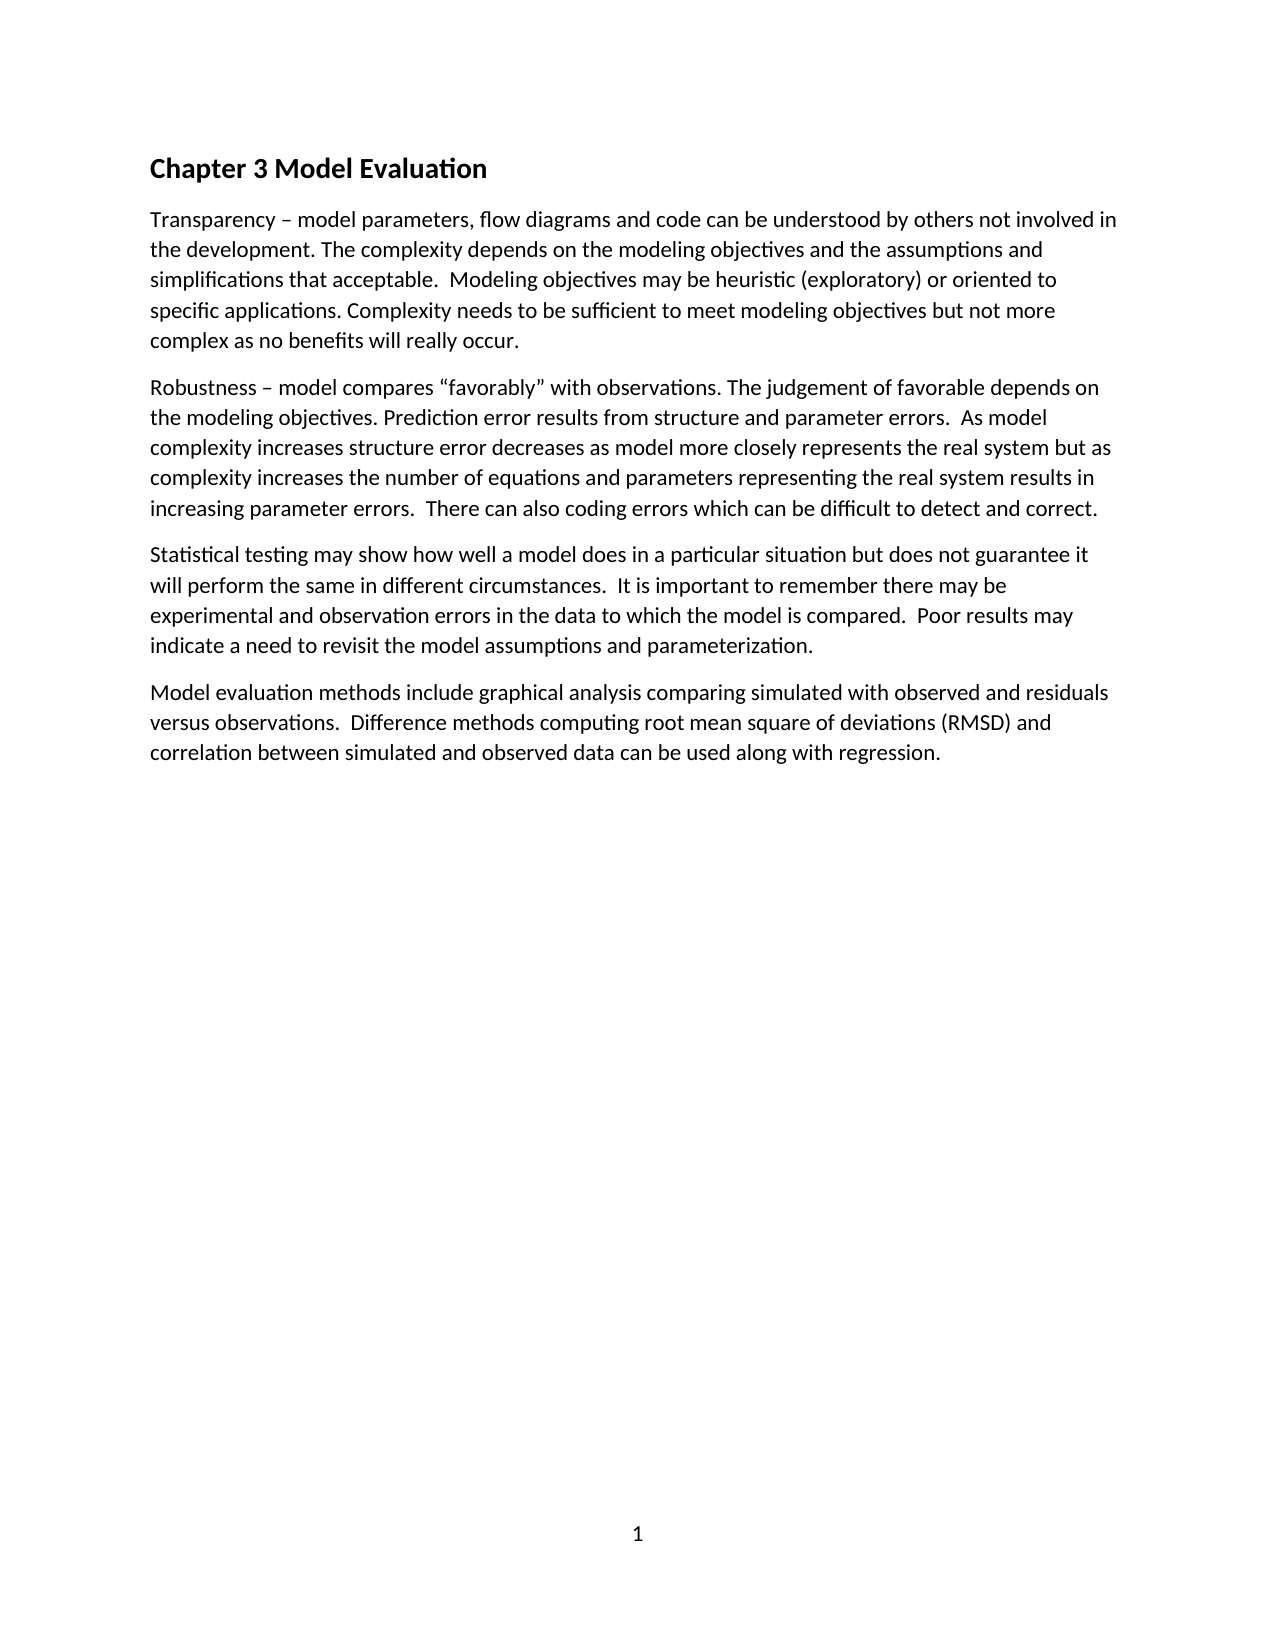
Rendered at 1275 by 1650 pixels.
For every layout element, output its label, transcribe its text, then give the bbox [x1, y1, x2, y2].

text Robustness – model compares “favorably” with observations. The judgement of favorable depends on the modeling objectives. Prediction error results from structure and parameter errors. As model complexity increases structure error decreases as model more closely represents the real system but as complexity increases the number of equations and parameters representing the real system results in increasing parameter errors. There can also coding errors which can be difficult to detect and correct. [150, 373, 1125, 522]
text Transparency – model parameters, flow diagrams and code can be understood by others not involved in the development. The complexity depends on the modeling objectives and the assumptions and simplifications that acceptable. Modeling objectives may be heuristic (exploratory) or oriented to specific applications. Complexity needs to be sufficient to meet modeling objectives but not more complex as no benefits will really occur. [150, 205, 1125, 354]
text Model evaluation methods include graphical analysis comparing simulated with observed and residuals versus observations. Difference methods computing root mean square of deviations (RMSD) and correlation between simulated and observed data can be used along with regression. [150, 678, 1125, 766]
text Statistical testing may show how well a model does in a particular situation but does not guarantee it will perform the same in different circumstances. It is important to remember there may be experimental and observation errors in the data to which the model is compared. Poor results may indicate a need to revisit the model assumptions and parameterization. [150, 541, 1125, 659]
text Chapter 3 Model Evaluation [150, 150, 1125, 186]
